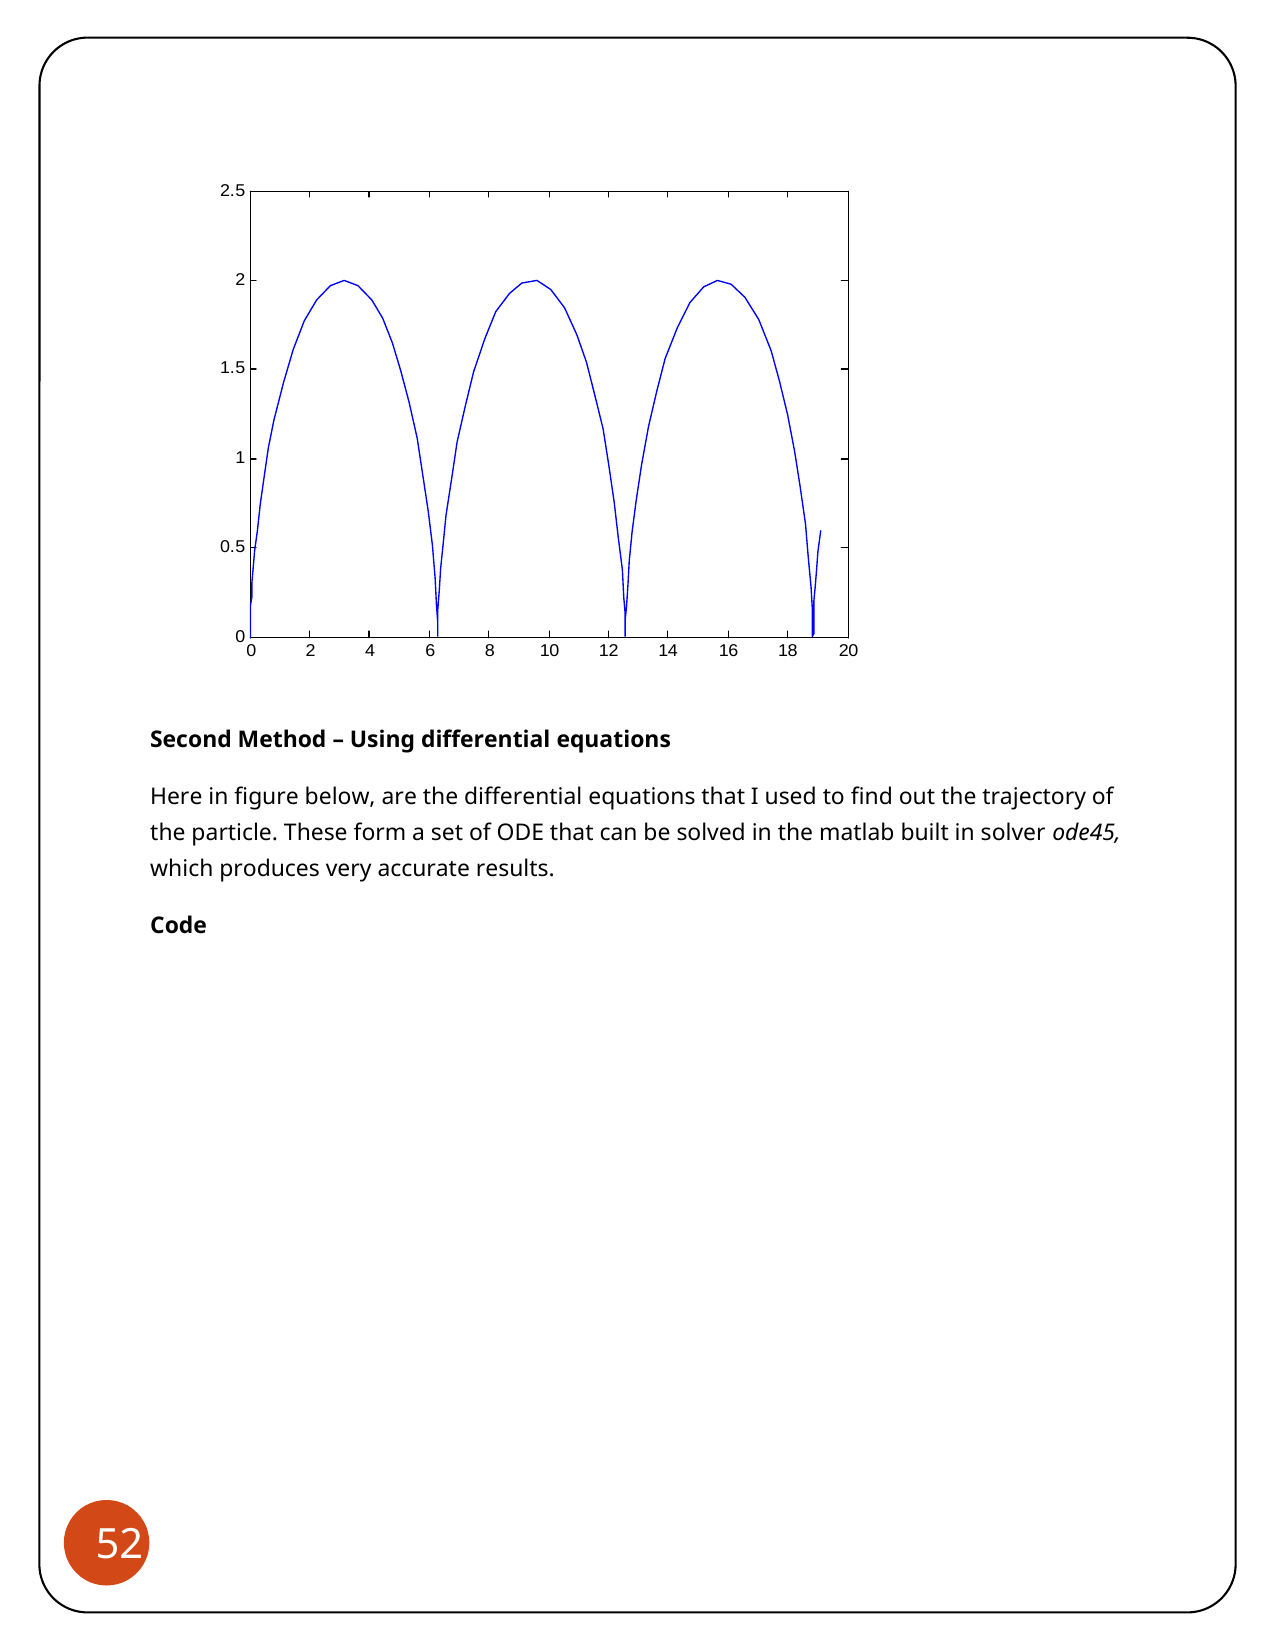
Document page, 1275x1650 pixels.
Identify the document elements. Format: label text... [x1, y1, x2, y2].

text Code [150, 908, 1125, 940]
text Second Method – Using differential equations [150, 723, 1125, 754]
text Here in figure below, are the differential equations that I used to find out the trajectory of the particle. These form a set of ODE that can be solved in the matlab built in solver ode45, which produces very accurate results. [150, 780, 1125, 883]
